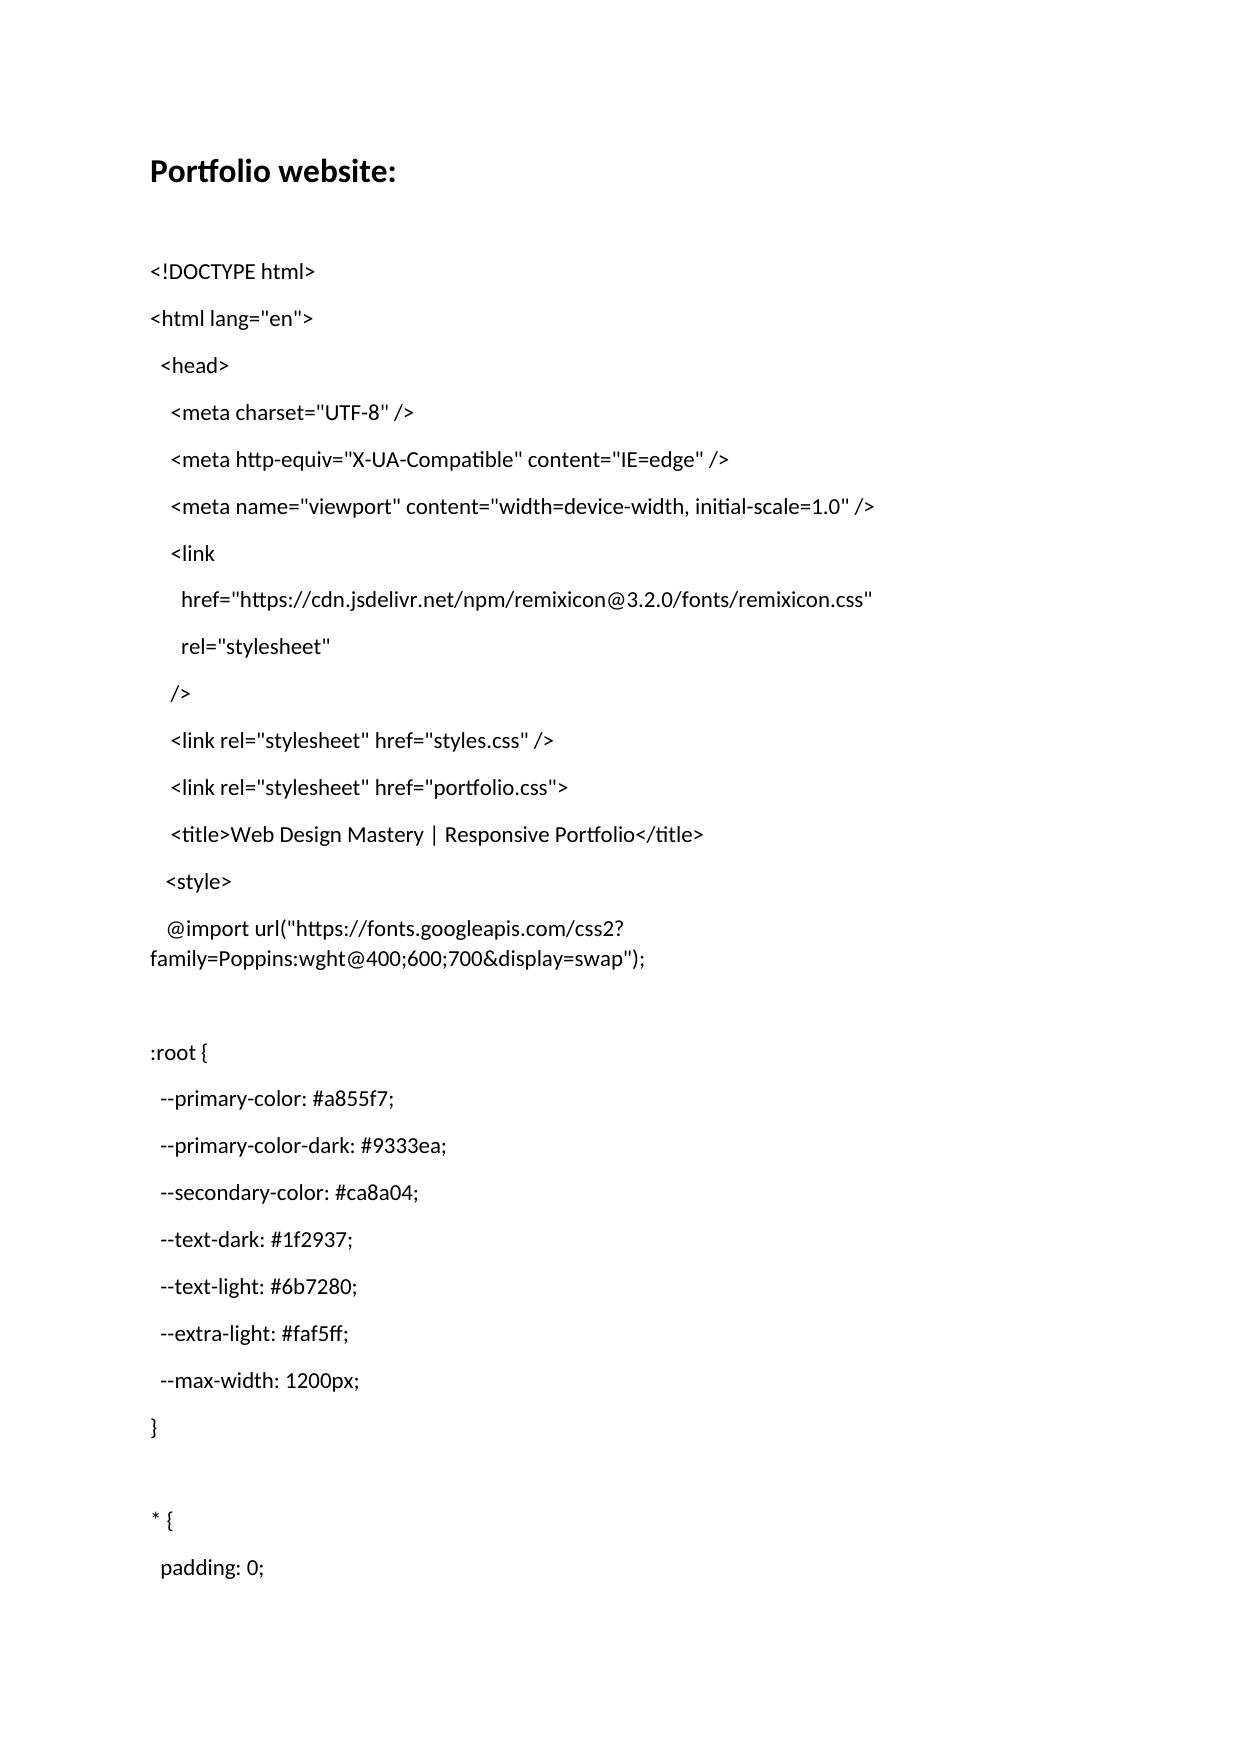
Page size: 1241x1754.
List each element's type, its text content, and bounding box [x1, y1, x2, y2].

text --extra-light: #faf5ff; [150, 1319, 1090, 1347]
text <meta http-equiv="X-UA-Compatible" content="IE=edge" /> [150, 445, 1090, 473]
text --secondary-color: #ca8a04; [150, 1178, 1090, 1206]
text --text-light: #6b7280; [150, 1272, 1090, 1300]
text --max-width: 1200px; [150, 1366, 1090, 1394]
text <meta charset="UTF-8" /> [150, 398, 1090, 426]
text <link rel="stylesheet" href="styles.css" /> [150, 726, 1090, 754]
text <!DOCTYPE html> [150, 257, 1090, 286]
text --primary-color-dark: #9333ea; [150, 1131, 1090, 1159]
text /> [150, 679, 1090, 707]
text <style> [150, 867, 1090, 895]
text <link rel="stylesheet" href="portfolio.css"> [150, 773, 1090, 801]
text * { [150, 1506, 1090, 1534]
text <link [150, 539, 1090, 567]
text } [150, 1413, 1090, 1441]
text Portfolio website: [150, 150, 1090, 191]
text <title>Web Design Mastery | Responsive Portfolio</title> [150, 820, 1090, 848]
text :root { [150, 1038, 1090, 1066]
text <meta name="viewport" content="width=device-width, initial-scale=1.0" /> [150, 492, 1090, 520]
text --primary-color: #a855f7; [150, 1084, 1090, 1113]
text @import url("https://fonts.googleapis.com/css2?family=Poppins:wght@400;600;700&display=swap"); [150, 914, 1090, 972]
text <head> [150, 351, 1090, 379]
text href="https://cdn.jsdelivr.net/npm/remixicon@3.2.0/fonts/remixicon.css" [150, 586, 1090, 614]
text <html lang="en"> [150, 304, 1090, 332]
text --text-dark: #1f2937; [150, 1225, 1090, 1253]
text padding: 0; [150, 1553, 1090, 1581]
text rel="stylesheet" [150, 632, 1090, 661]
